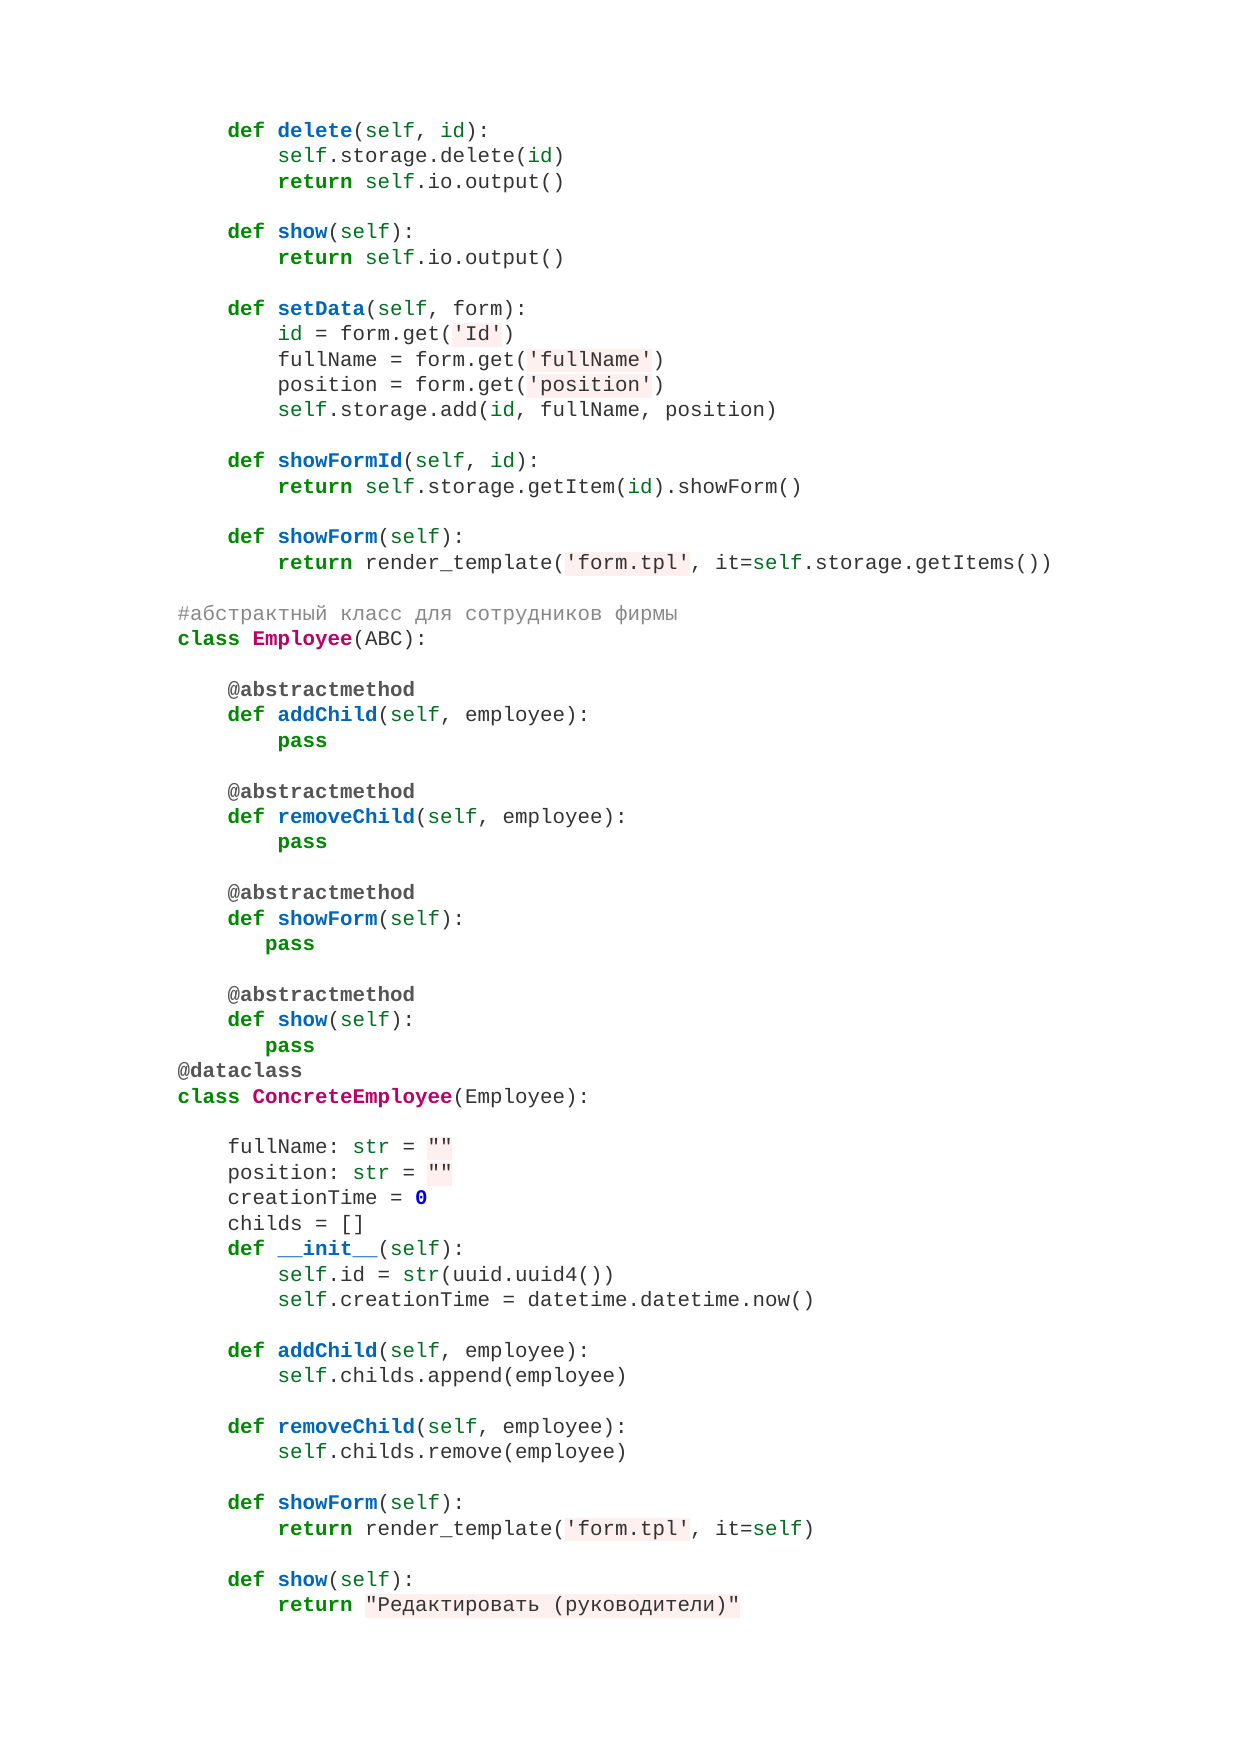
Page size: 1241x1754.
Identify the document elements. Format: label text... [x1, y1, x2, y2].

text def removeChild(self, employee): [177, 804, 1152, 830]
text id = form.get('Id') [177, 321, 1152, 347]
text def show(self): [177, 1567, 1152, 1592]
text pass [177, 931, 1152, 957]
text class Employee(ABC): [177, 626, 1152, 652]
text return self.io.output() [177, 245, 1152, 271]
text fullName = form.get('fullName') [177, 347, 1152, 372]
text position = form.get('position') [177, 372, 1152, 398]
text self.storage.add(id, fullName, position) [177, 398, 1152, 423]
text def show(self): [177, 1008, 1152, 1033]
text position: str = "" [177, 1160, 1152, 1186]
text self.storage.delete(id) [177, 143, 1152, 169]
text def showFormId(self, id): [177, 448, 1152, 474]
text return "Редактировать (руководители)" [177, 1592, 1152, 1618]
text def addChild(self, employee): [177, 1338, 1152, 1363]
text creationTime = 0 [177, 1186, 1152, 1211]
text def __init__(self): [177, 1236, 1152, 1262]
text def setData(self, form): [177, 296, 1152, 321]
text def removeChild(self, employee): [177, 1414, 1152, 1440]
text return self.storage.getItem(id).showForm() [177, 474, 1152, 499]
text return self.io.output() [177, 169, 1152, 194]
text def showForm(self): [177, 1491, 1152, 1516]
text pass [177, 728, 1152, 753]
text self.creationTime = datetime.datetime.now() [177, 1287, 1152, 1313]
text @dataclass [177, 1058, 1152, 1084]
text pass [177, 830, 1152, 855]
text childs = [] [177, 1211, 1152, 1236]
text class ConcreteEmployee(Employee): [177, 1084, 1152, 1109]
text def delete(self, id): [177, 118, 1152, 143]
text def show(self): [177, 220, 1152, 245]
text return render_template('form.tpl', it=self) [177, 1516, 1152, 1541]
text self.id = str(uuid.uuid4()) [177, 1262, 1152, 1287]
text def showForm(self): [177, 525, 1152, 550]
text pass [177, 1033, 1152, 1058]
text self.childs.append(employee) [177, 1363, 1152, 1389]
text def showForm(self): [177, 906, 1152, 931]
text def addChild(self, employee): [177, 703, 1152, 728]
text self.childs.remove(employee) [177, 1440, 1152, 1465]
text @abstractmethod [177, 677, 1152, 703]
text @abstractmethod [177, 779, 1152, 804]
text #абстрактный класс для сотрудников фирмы [177, 601, 1152, 626]
text return render_template('form.tpl', it=self.storage.getItems()) [177, 550, 1152, 576]
text @abstractmethod [177, 881, 1152, 906]
text fullName: str = "" [177, 1135, 1152, 1160]
text @abstractmethod [177, 982, 1152, 1008]
